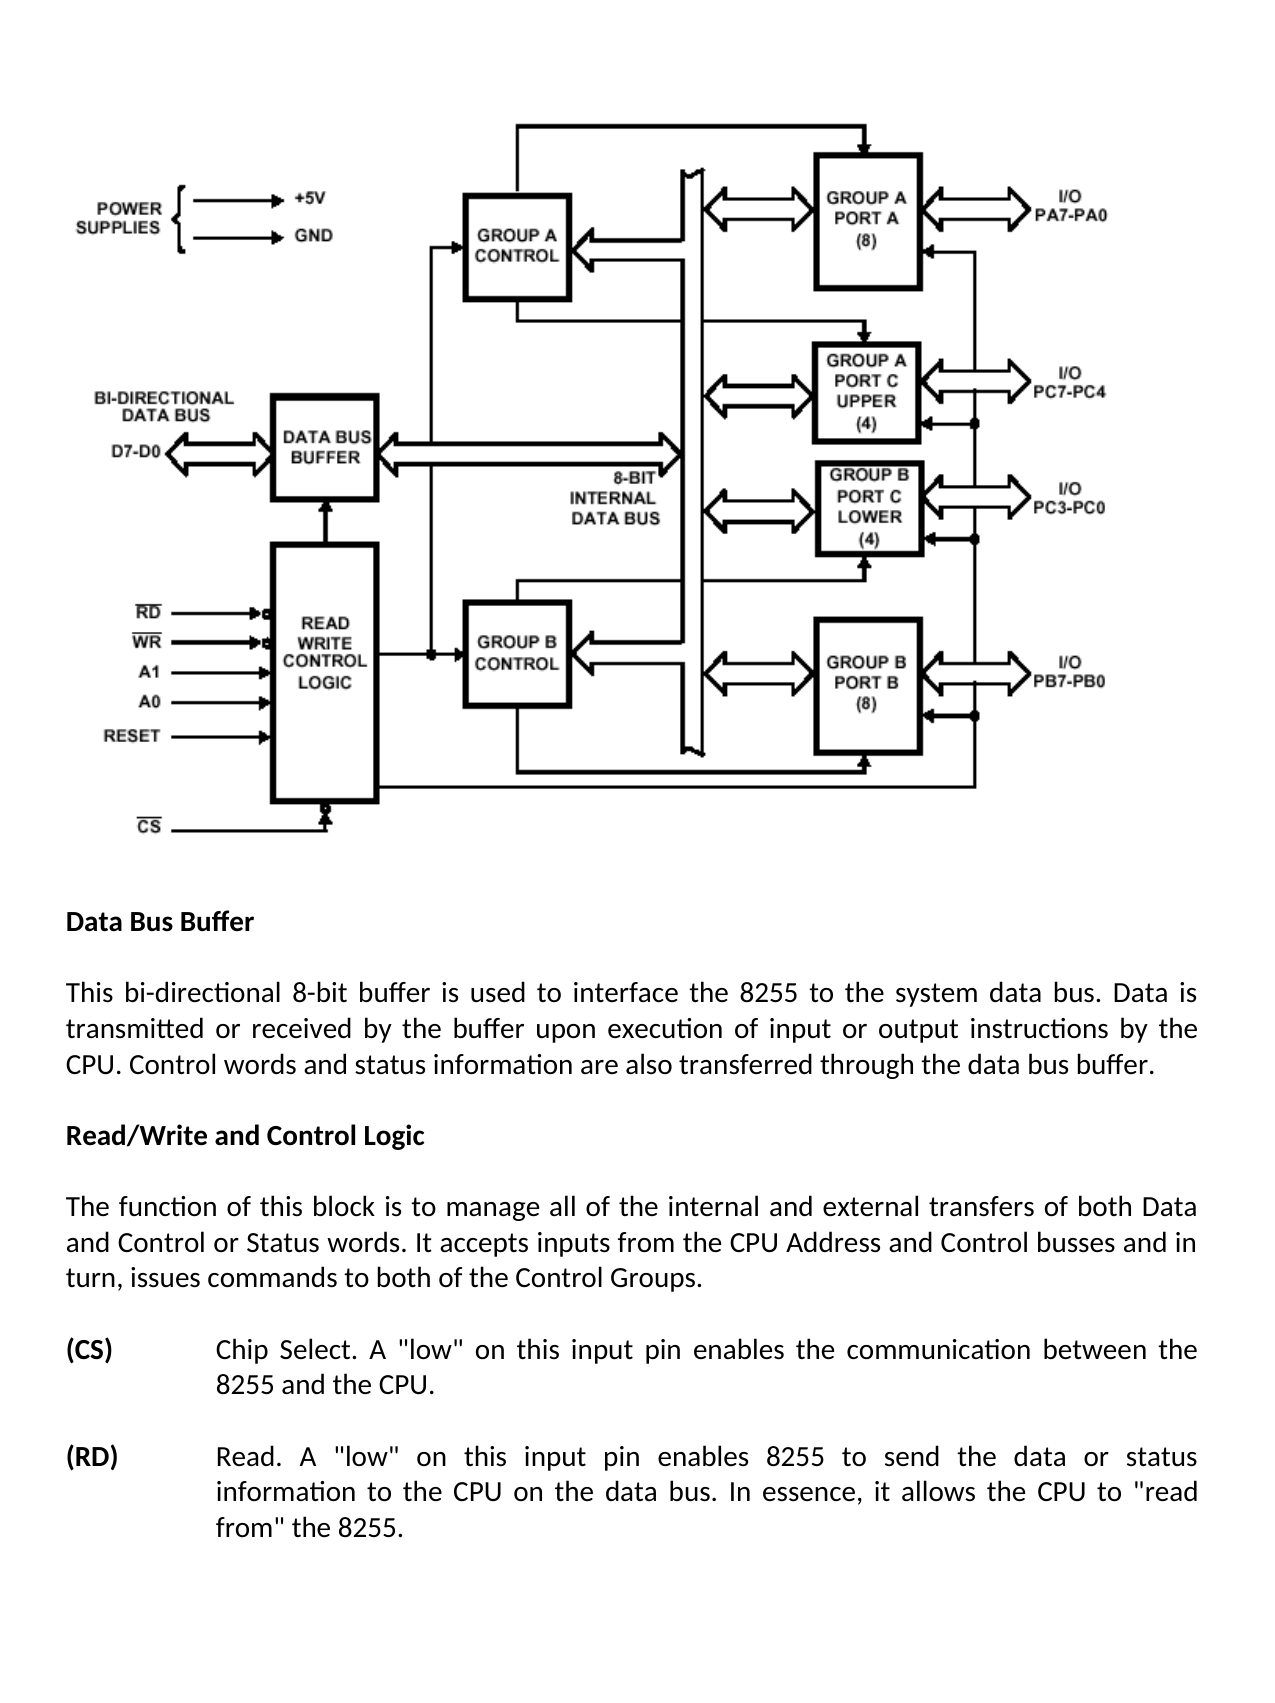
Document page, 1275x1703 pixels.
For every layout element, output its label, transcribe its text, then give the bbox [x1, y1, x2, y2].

text (RD) Read. A "low" on this input pin enables 8255 to send the data or status information to the CPU on the data bus. In essence, it allows the CPU to "read from" the 8255. [66, 1438, 1200, 1544]
text Read/Write and Control Logic [66, 1117, 1200, 1153]
text The function of this block is to manage all of the internal and external transfers of both Data and Control or Status words. It accepts inputs from the CPU Address and Control busses and in turn, issues commands to both of the Control Groups. [66, 1188, 1200, 1295]
text This bi-directional 8-bit buffer is used to interface the 8255 to the system data bus. Data is transmitted or received by the buffer upon execution of input or output instructions by the CPU. Control words and status information are also transferred through the data bus buffer. [66, 974, 1200, 1081]
text Data Bus Buffer [66, 903, 1200, 939]
text (CS) Chip Select. A "low" on this input pin enables the communication between the 8255 and the CPU. [66, 1331, 1200, 1402]
